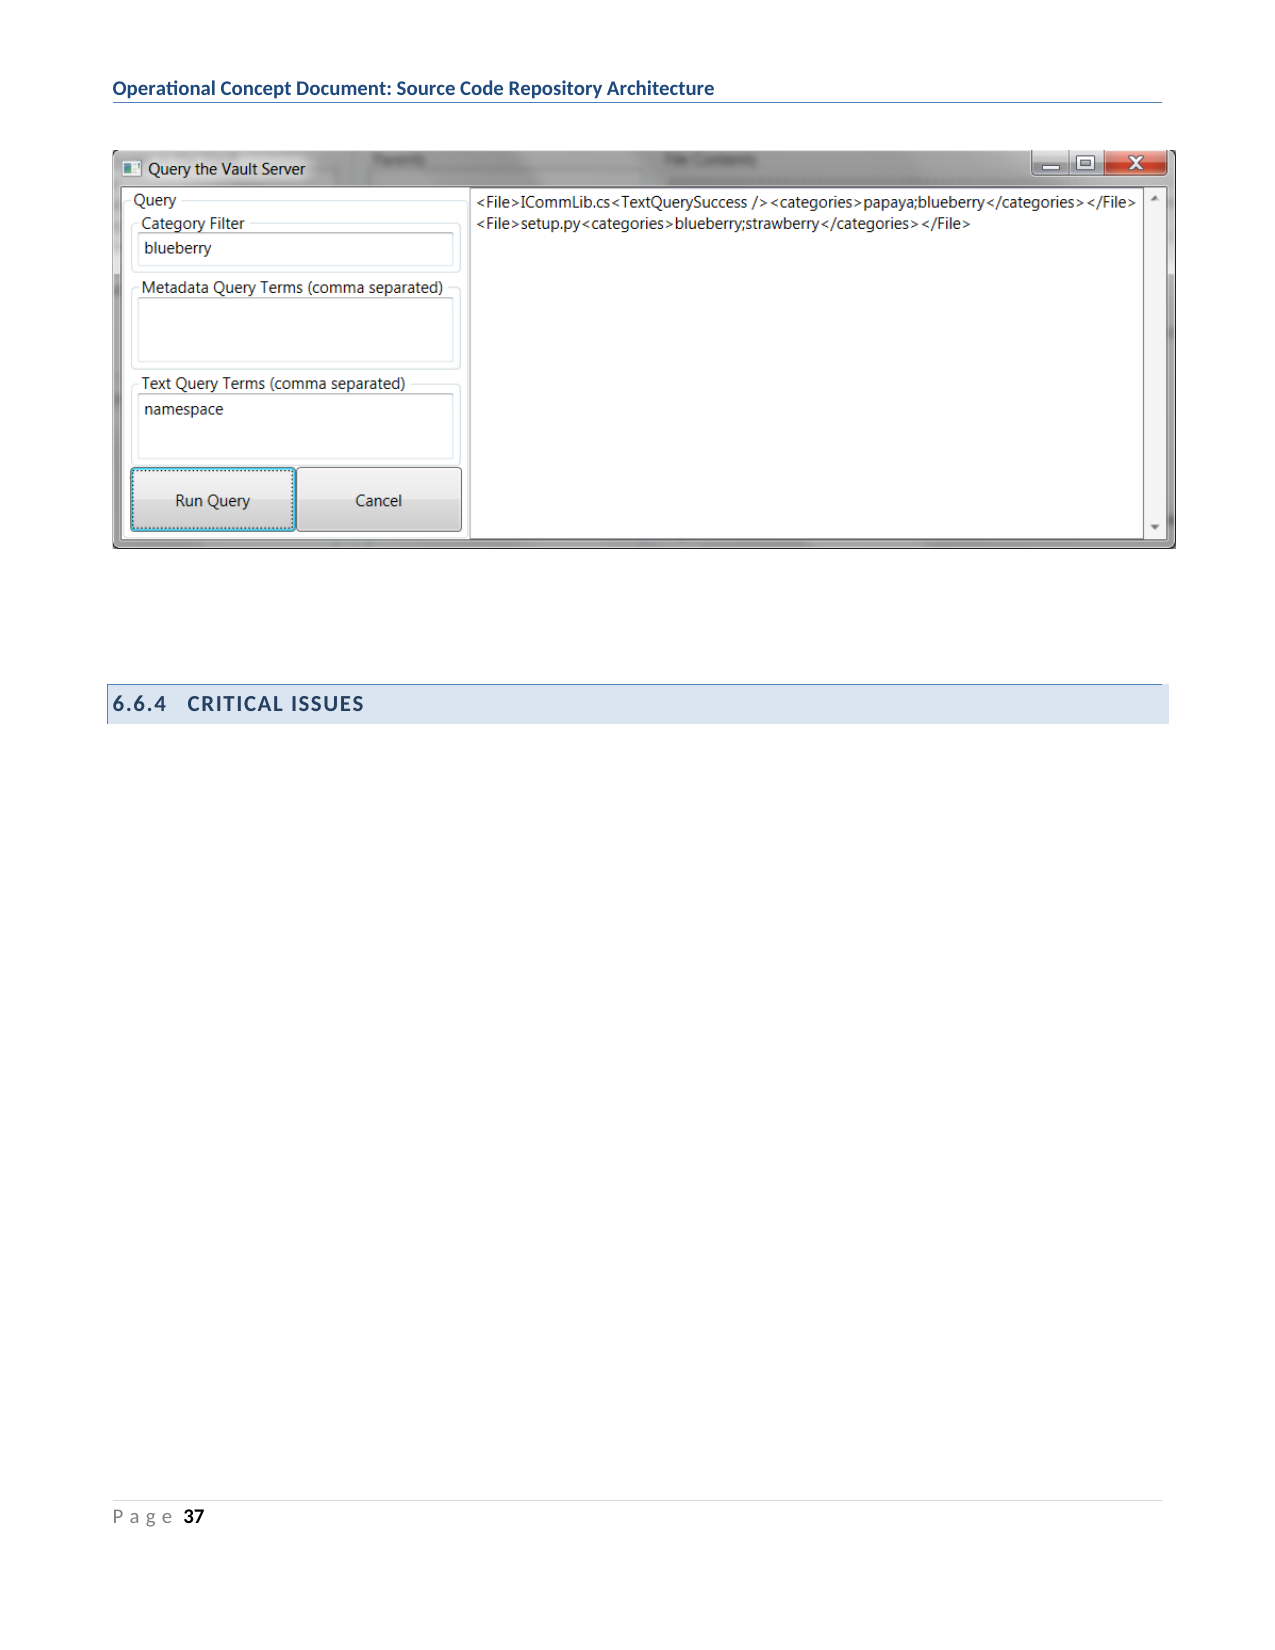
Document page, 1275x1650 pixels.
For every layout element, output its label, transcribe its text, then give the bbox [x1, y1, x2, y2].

picture [112, 150, 1176, 549]
subtitle Critical Issues [108, 685, 1162, 717]
